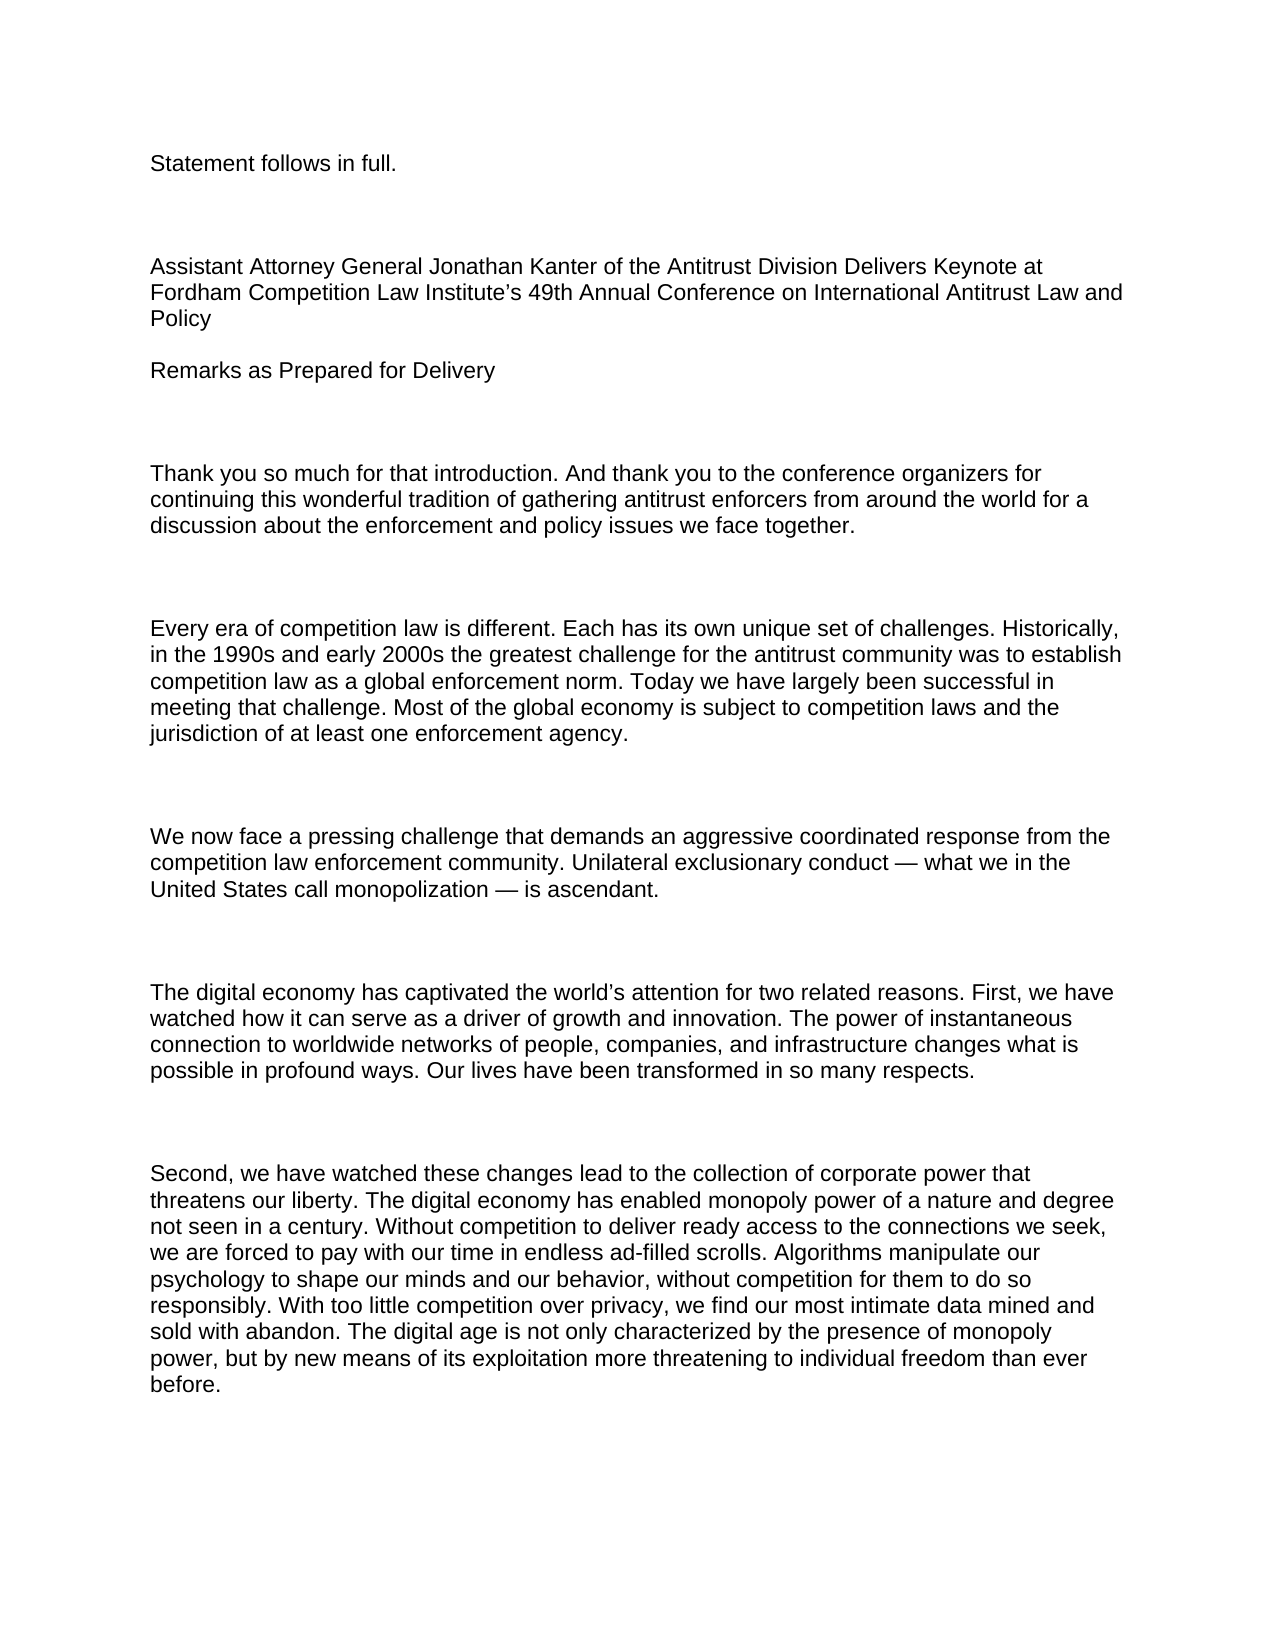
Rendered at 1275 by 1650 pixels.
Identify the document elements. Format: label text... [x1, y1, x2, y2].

text Assistant Attorney General Jonathan Kanter of the Antitrust Division Delivers Keynote at Fordham Competition Law Institute’s 49th Annual Conference on International Antitrust Law and Policy [150, 253, 1125, 332]
text Every era of competition law is different. Each has its own unique set of challenges. Historically, in the 1990s and early 2000s the greatest challenge for the antitrust community was to establish competition law as a global enforcement norm. Today we have largely been successful in meeting that challenge. Most of the global economy is subject to competition laws and the jurisdiction of at least one enforcement agency. [150, 615, 1125, 747]
text Thank you so much for that introduction. And thank you to the conference organizers for continuing this wonderful tradition of gathering antitrust enforcers from around the world for a discussion about the enforcement and policy issues we face together. [150, 459, 1125, 538]
text We now face a pressing challenge that demands an aggressive coordinated response from the competition law enforcement community. Unilateral exclusionary conduct — what we in the United States call monopolization — is ascendant. [150, 823, 1125, 902]
text Second, we have watched these changes lead to the collection of corporate power that threatens our liberty. The digital economy has enabled monopoly power of a nature and degree not seen in a century. Without competition to deliver ready access to the connections we seek, we are forced to pay with our time in endless ad-filled scrolls. Algorithms manipulate our psychology to shape our minds and our behavior, without competition for them to do so responsibly. With too little competition over privacy, we find our most intimate data mined and sold with abandon. The digital age is not only characterized by the presence of monopoly power, but by new means of its exploitation more threatening to individual freedom than ever before. [150, 1160, 1125, 1397]
text The digital economy has captivated the world’s attention for two related reasons. First, we have watched how it can serve as a driver of growth and innovation. The power of instantaneous connection to worldwide networks of people, companies, and infrastructure changes what is possible in profound ways. Our lives have been transformed in so many respects. [150, 978, 1125, 1084]
text Remarks as Prepared for Delivery [150, 357, 1125, 383]
text Statement follows in full. [150, 150, 1125, 176]
